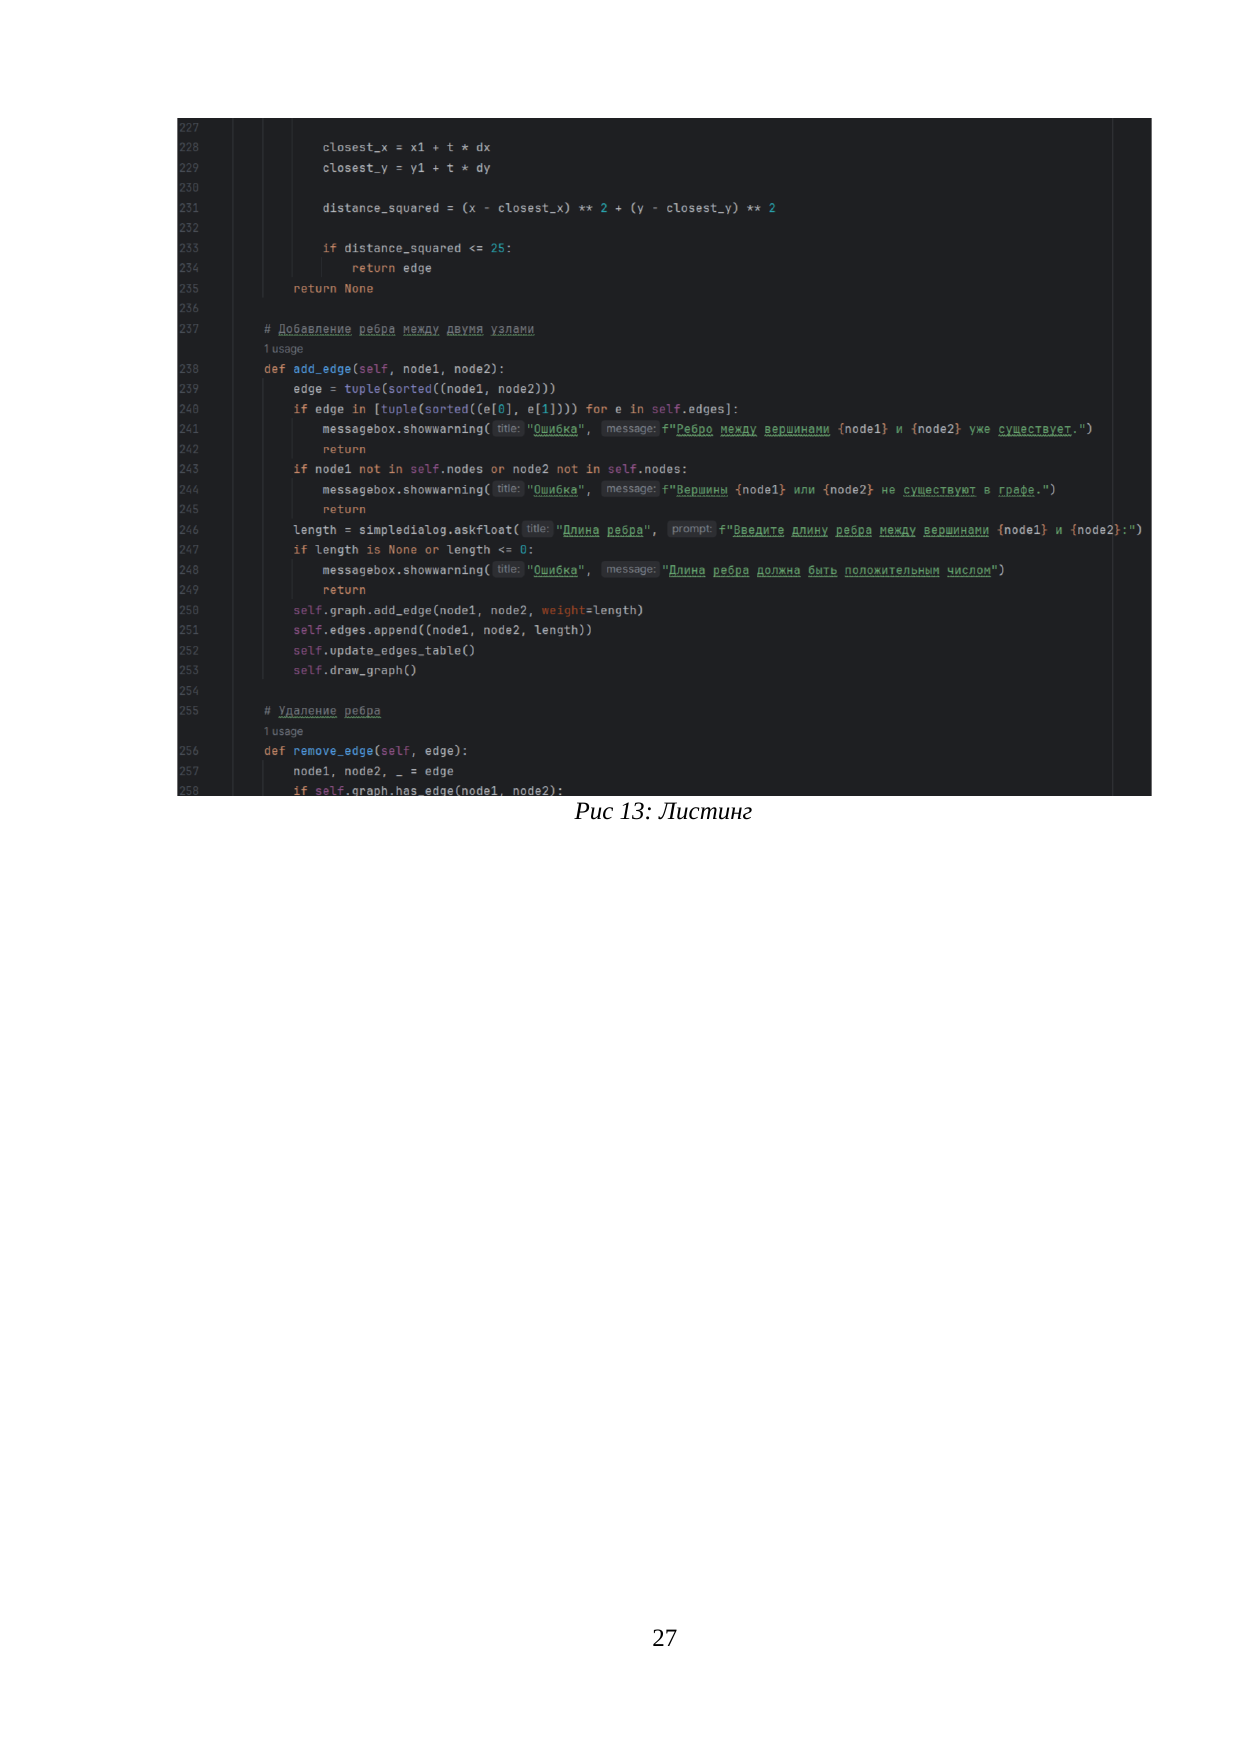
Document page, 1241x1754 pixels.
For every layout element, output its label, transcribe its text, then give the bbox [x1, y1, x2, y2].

text Рис 13: Листинг [177, 796, 1152, 824]
picture [177, 118, 1152, 796]
